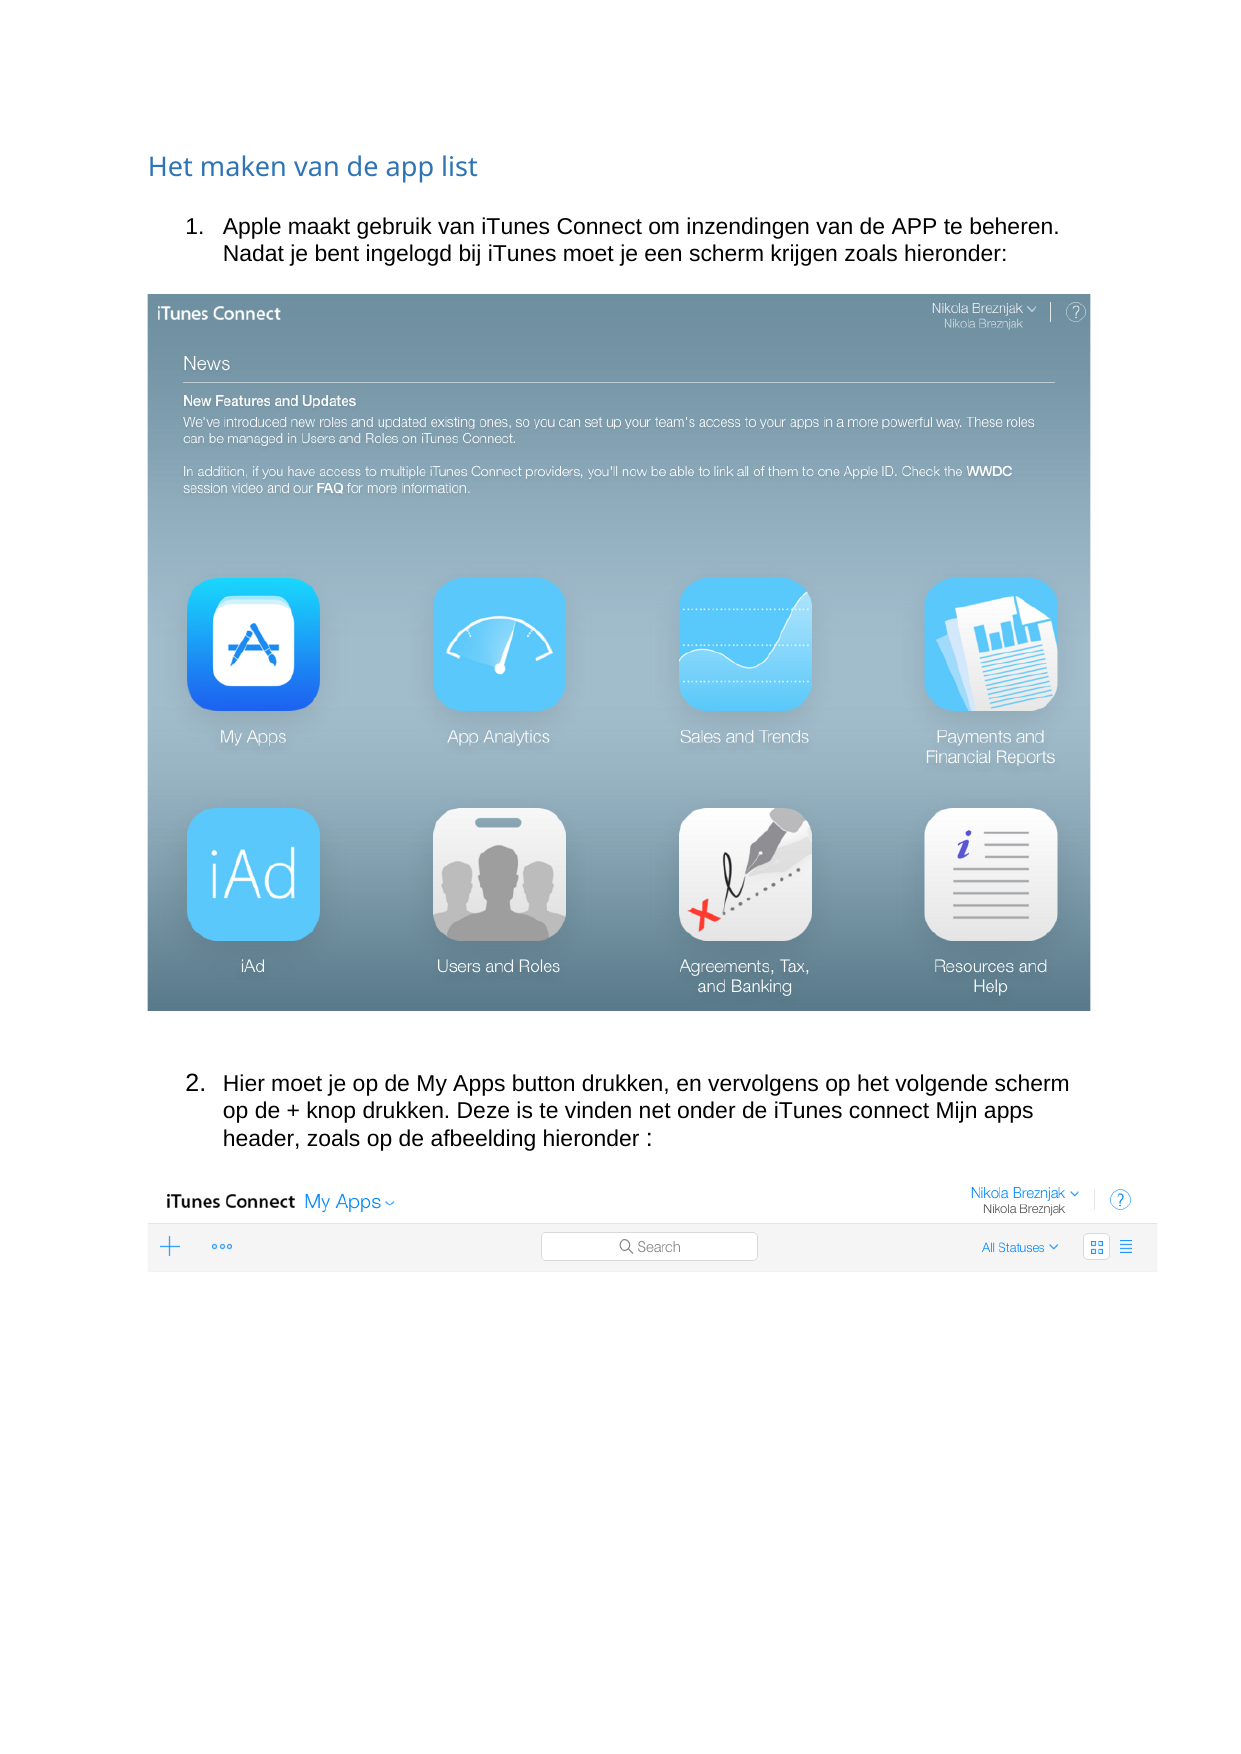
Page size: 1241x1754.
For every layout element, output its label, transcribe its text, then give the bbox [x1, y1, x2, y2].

list Apple maakt gebruik van iTunes Connect om inzendingen van de APP te beheren. Nadat je bent ingelogd bij iTunes moet je een scherm krijgen zoals hieronder: [185, 213, 1093, 266]
list Hier moet je op de My Apps button drukken, en vervolgens op het volgende scherm op de + knop drukken. Deze is te vinden net onder de iTunes connect Mijn apps header, zoals op de afbeelding hieronder : [185, 1068, 1093, 1152]
picture [147, 1180, 1158, 1280]
picture [147, 294, 1091, 1011]
subtitle Het maken van de app list [148, 148, 1093, 184]
